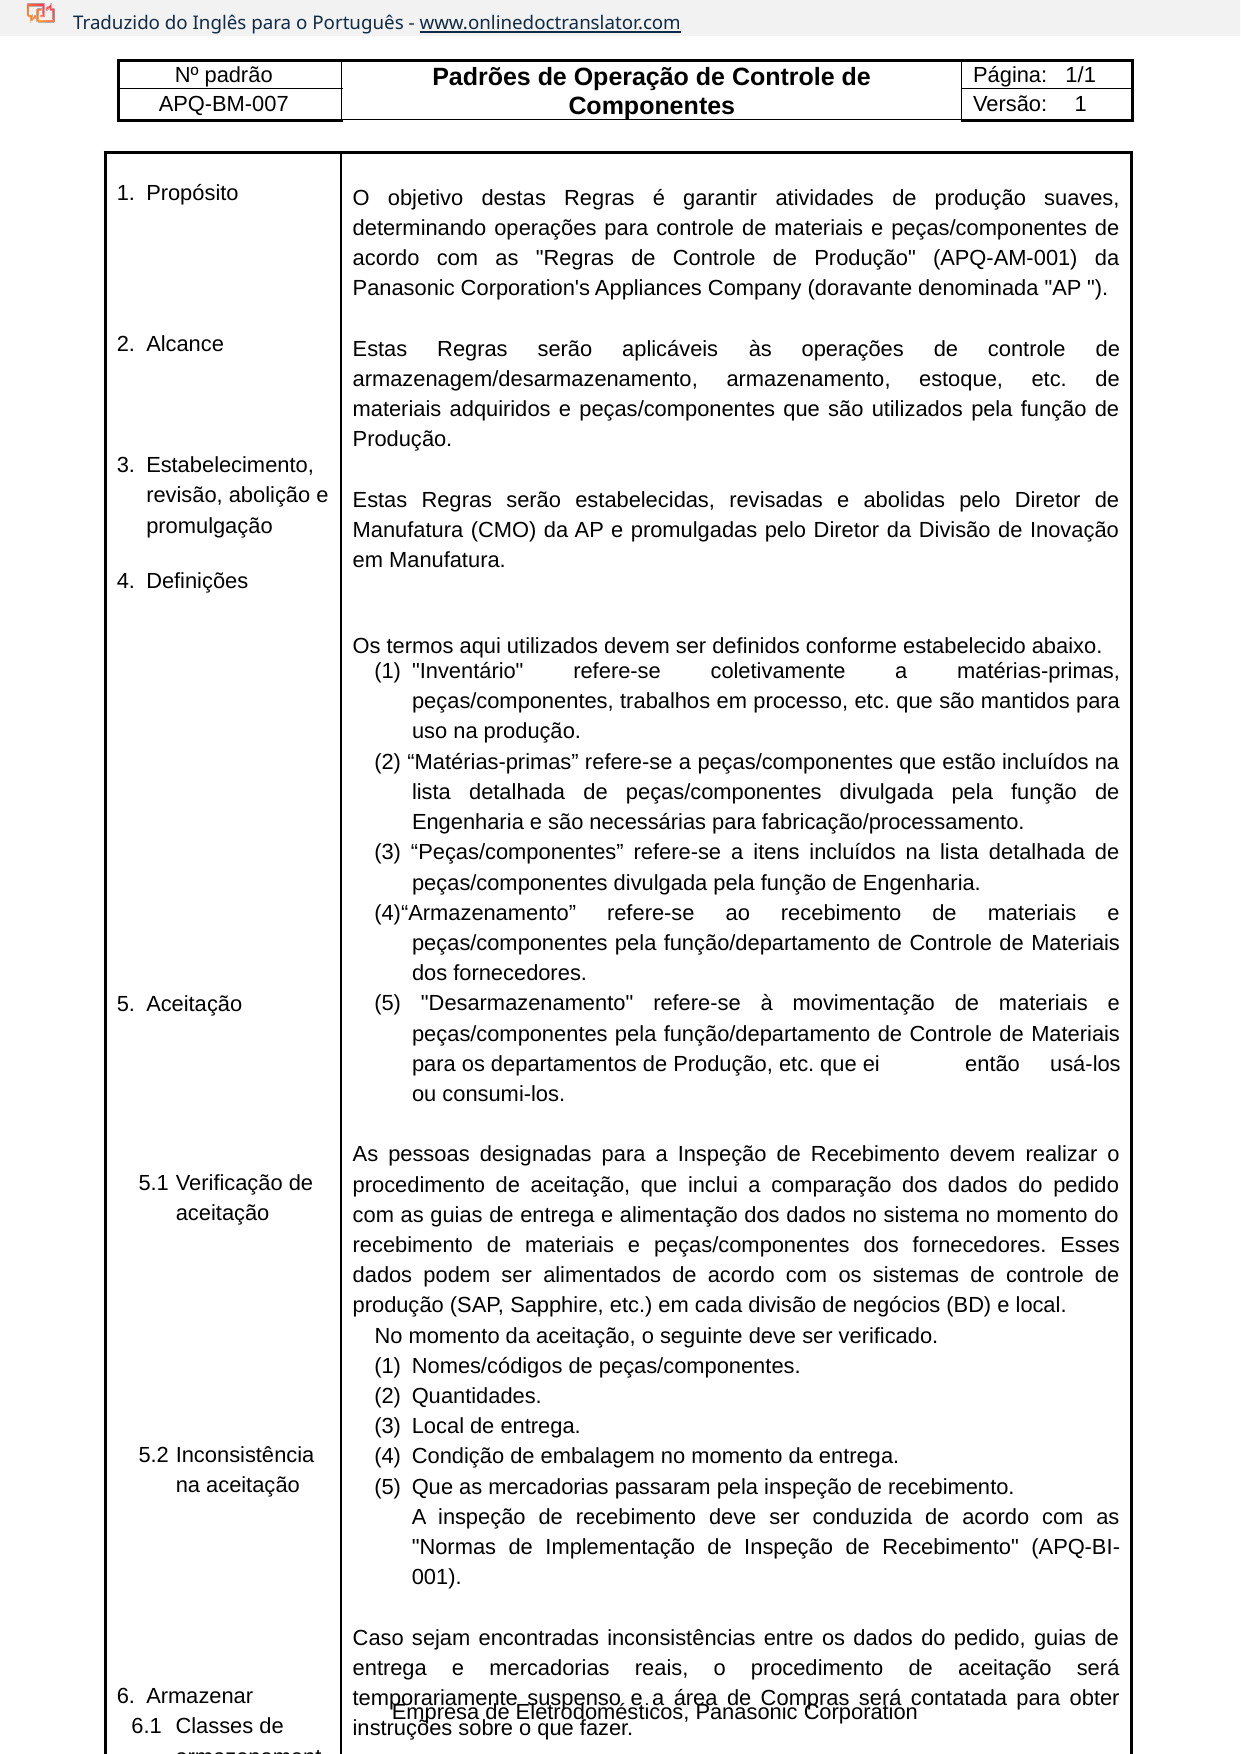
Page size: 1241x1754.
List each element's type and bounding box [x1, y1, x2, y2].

picture [15, 0, 67, 30]
